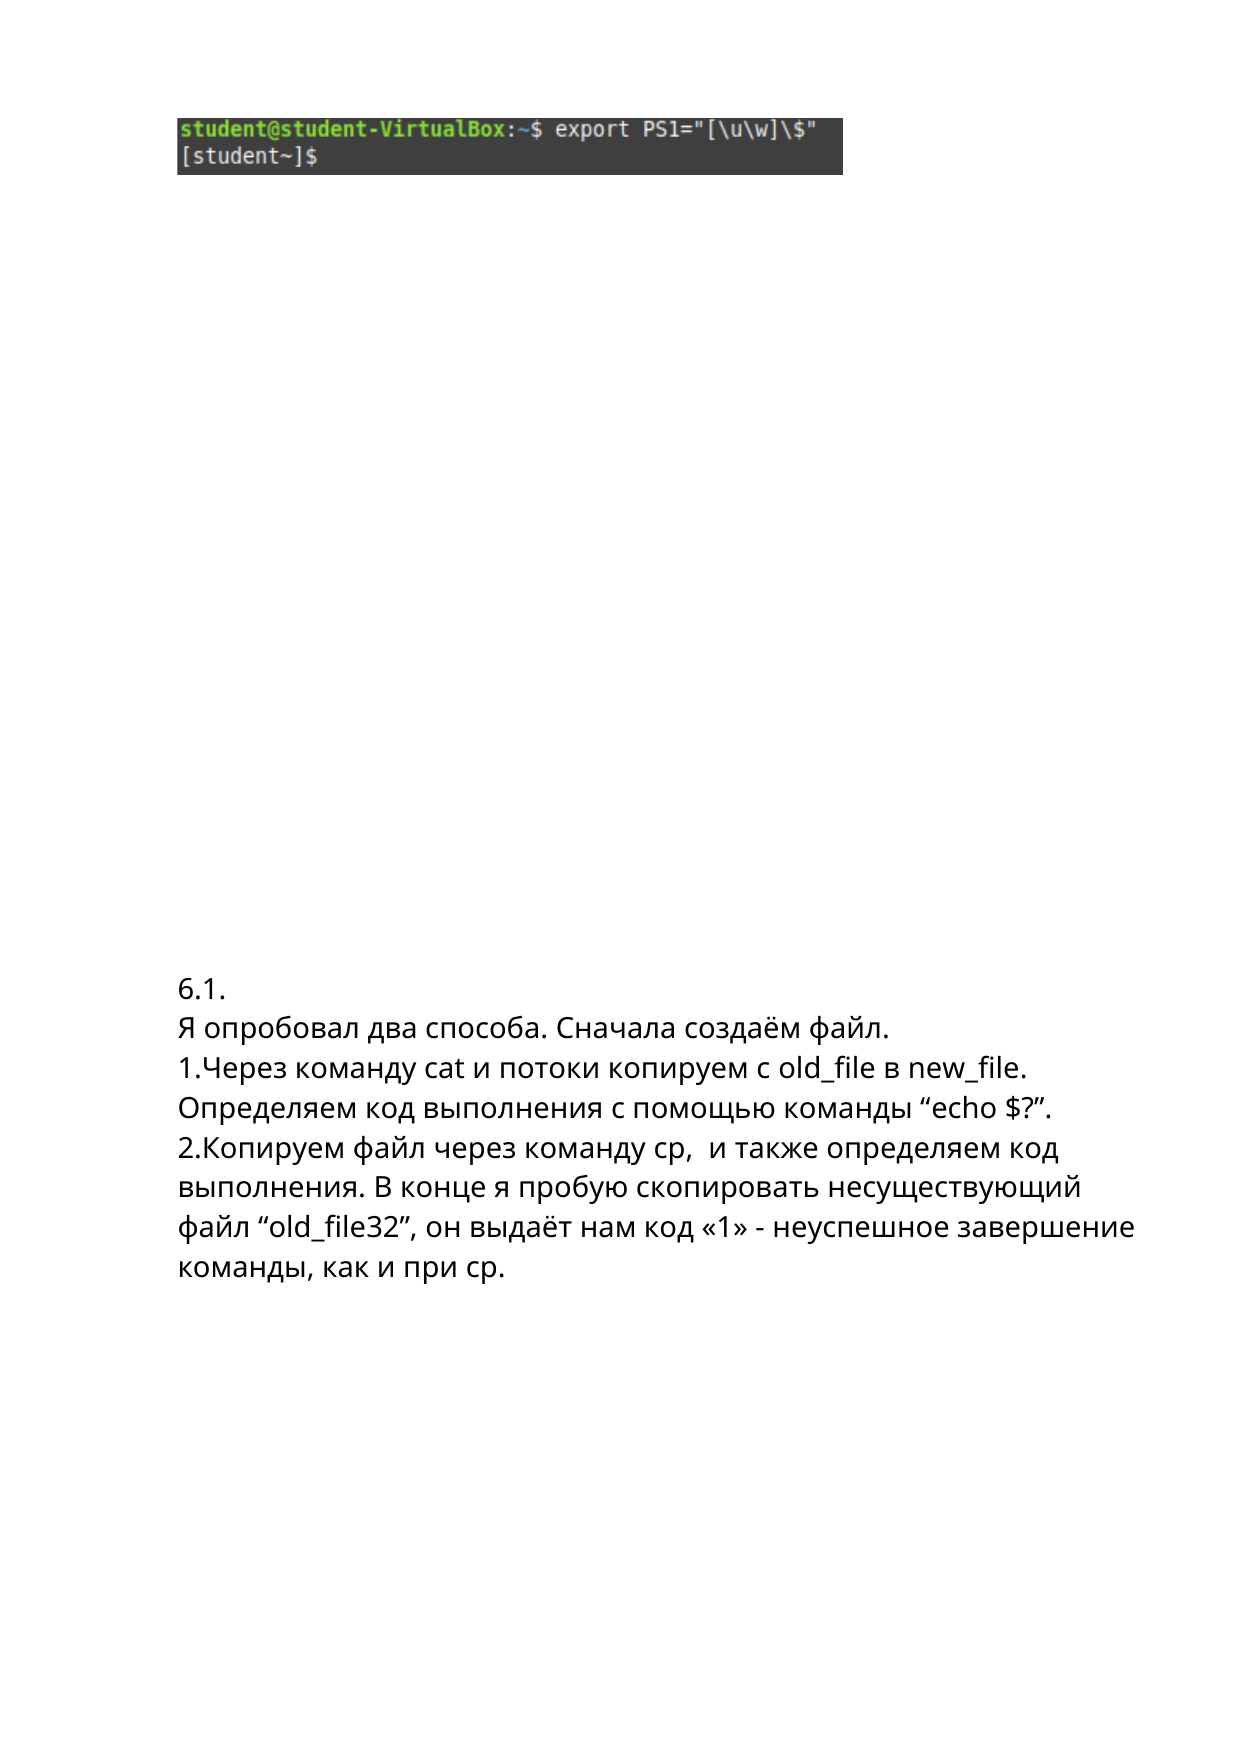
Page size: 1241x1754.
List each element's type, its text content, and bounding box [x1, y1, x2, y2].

text 2.Копируем файл через команду cp, и также определяем код выполнения. В конце я пробую скопировать несуществующий файл “old_file32”, он выдаёт нам код «1» - неуспешное завершение команды, как и при cp. [177, 1127, 1152, 1286]
text Я опробовал два способа. Сначала создаём файл. [177, 1008, 1152, 1047]
text 6.1. [177, 968, 1152, 1008]
picture [177, 118, 843, 175]
text 1.Через команду cat и потоки копируем с old_file в new_file. Определяем код выполнения с помощью команды “echo $?”. [177, 1047, 1152, 1127]
